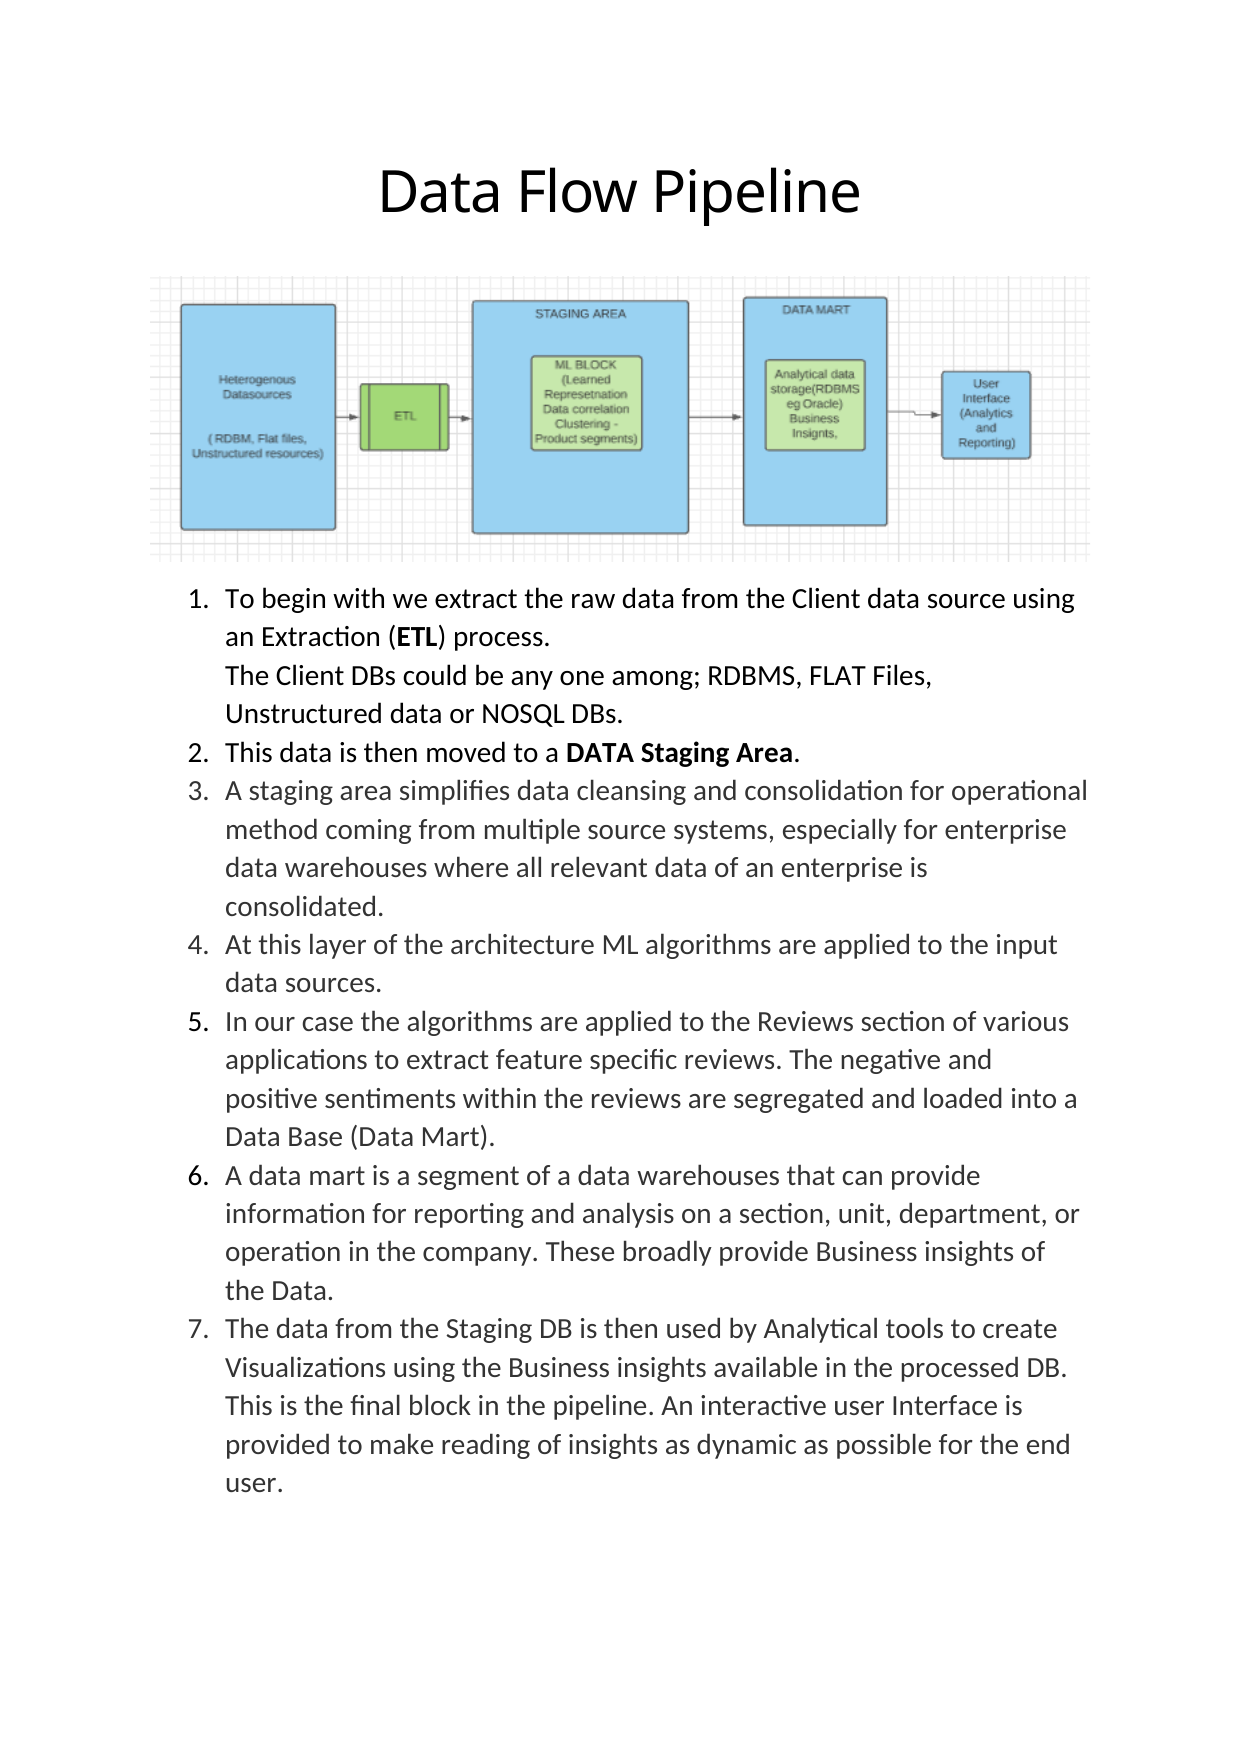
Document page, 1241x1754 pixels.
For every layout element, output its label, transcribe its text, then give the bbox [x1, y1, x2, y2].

list A data mart is a segment of a data warehouses that can provide information for reporting and analysis on a section, unit, department, or operation in the company. These broadly provide Business insights of the Data. [187, 1157, 1090, 1308]
list In our case the algorithms are applied to the Reviews section of various applications to extract feature specific reviews. The negative and positive sentiments within the reviews are segregated and loaded into a Data Base (Data Mart). [187, 1003, 1090, 1154]
list To begin with we extract the raw data from the Client data source using an Extraction (ETL) process. [187, 580, 1090, 654]
list A staging area simplifies data cleansing and consolidation for operational method coming from multiple source systems, especially for enterprise data warehouses where all relevant data of an enterprise is consolidated. [187, 772, 1090, 923]
picture [150, 276, 1091, 562]
list The Client DBs could be any one among; RDBMS, FLAT Files, Unstructured data or NOSQL DBs. [225, 657, 1090, 731]
list This is the final block in the pipeline. An interactive user Interface is provided to make reading of insights as dynamic as possible for the end user. [225, 1387, 1090, 1500]
title Data Flow Pipeline [150, 150, 1090, 229]
list The data from the Staging DB is then used by Analytical tools to create Visualizations using the Business insights available in the processed DB. [187, 1310, 1090, 1384]
list This data is then moved to a DATA Staging Area. [187, 734, 1090, 769]
list At this layer of the architecture ML algorithms are applied to the input data sources. [187, 926, 1090, 1000]
